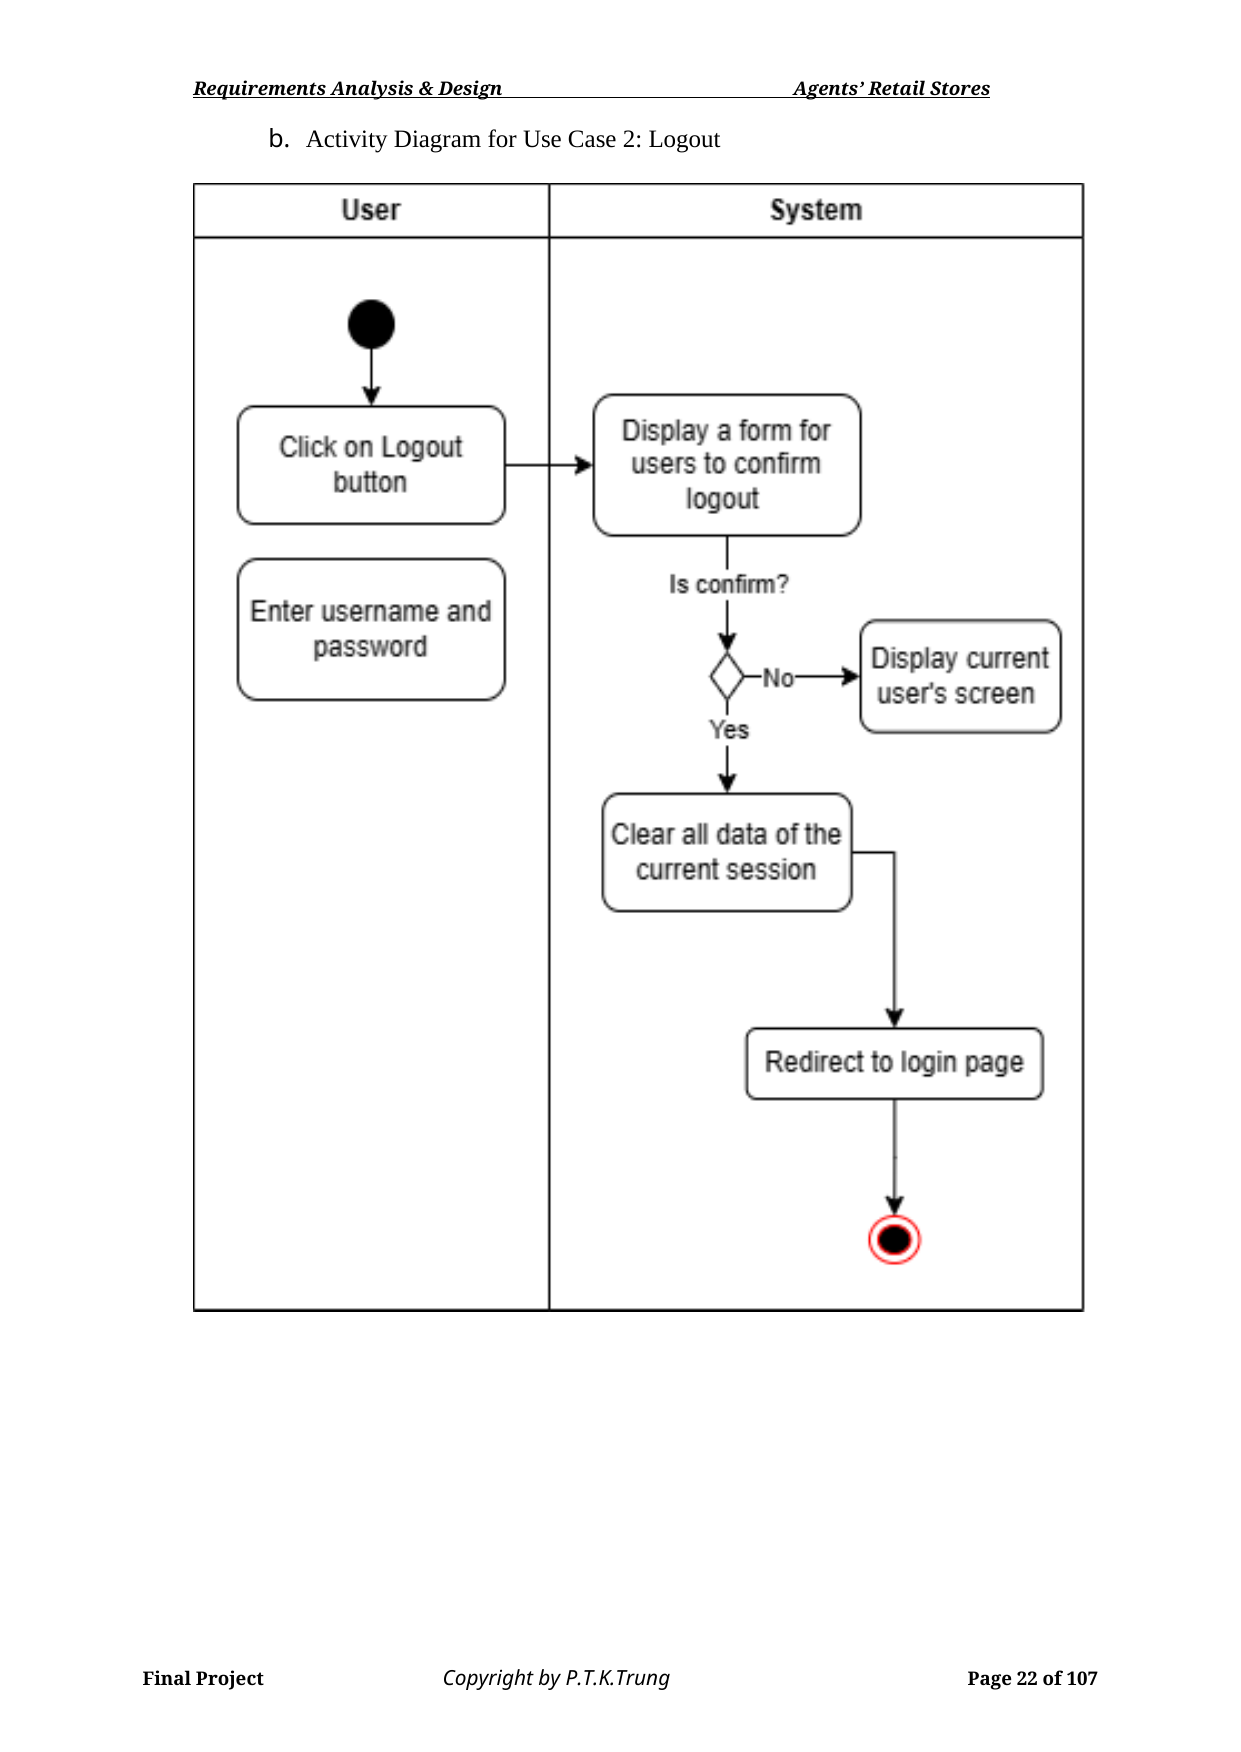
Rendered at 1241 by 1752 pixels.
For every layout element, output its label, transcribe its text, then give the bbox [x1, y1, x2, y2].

list Activity Diagram for Use Case 2: Logout [268, 121, 1122, 155]
picture [193, 183, 1087, 1312]
